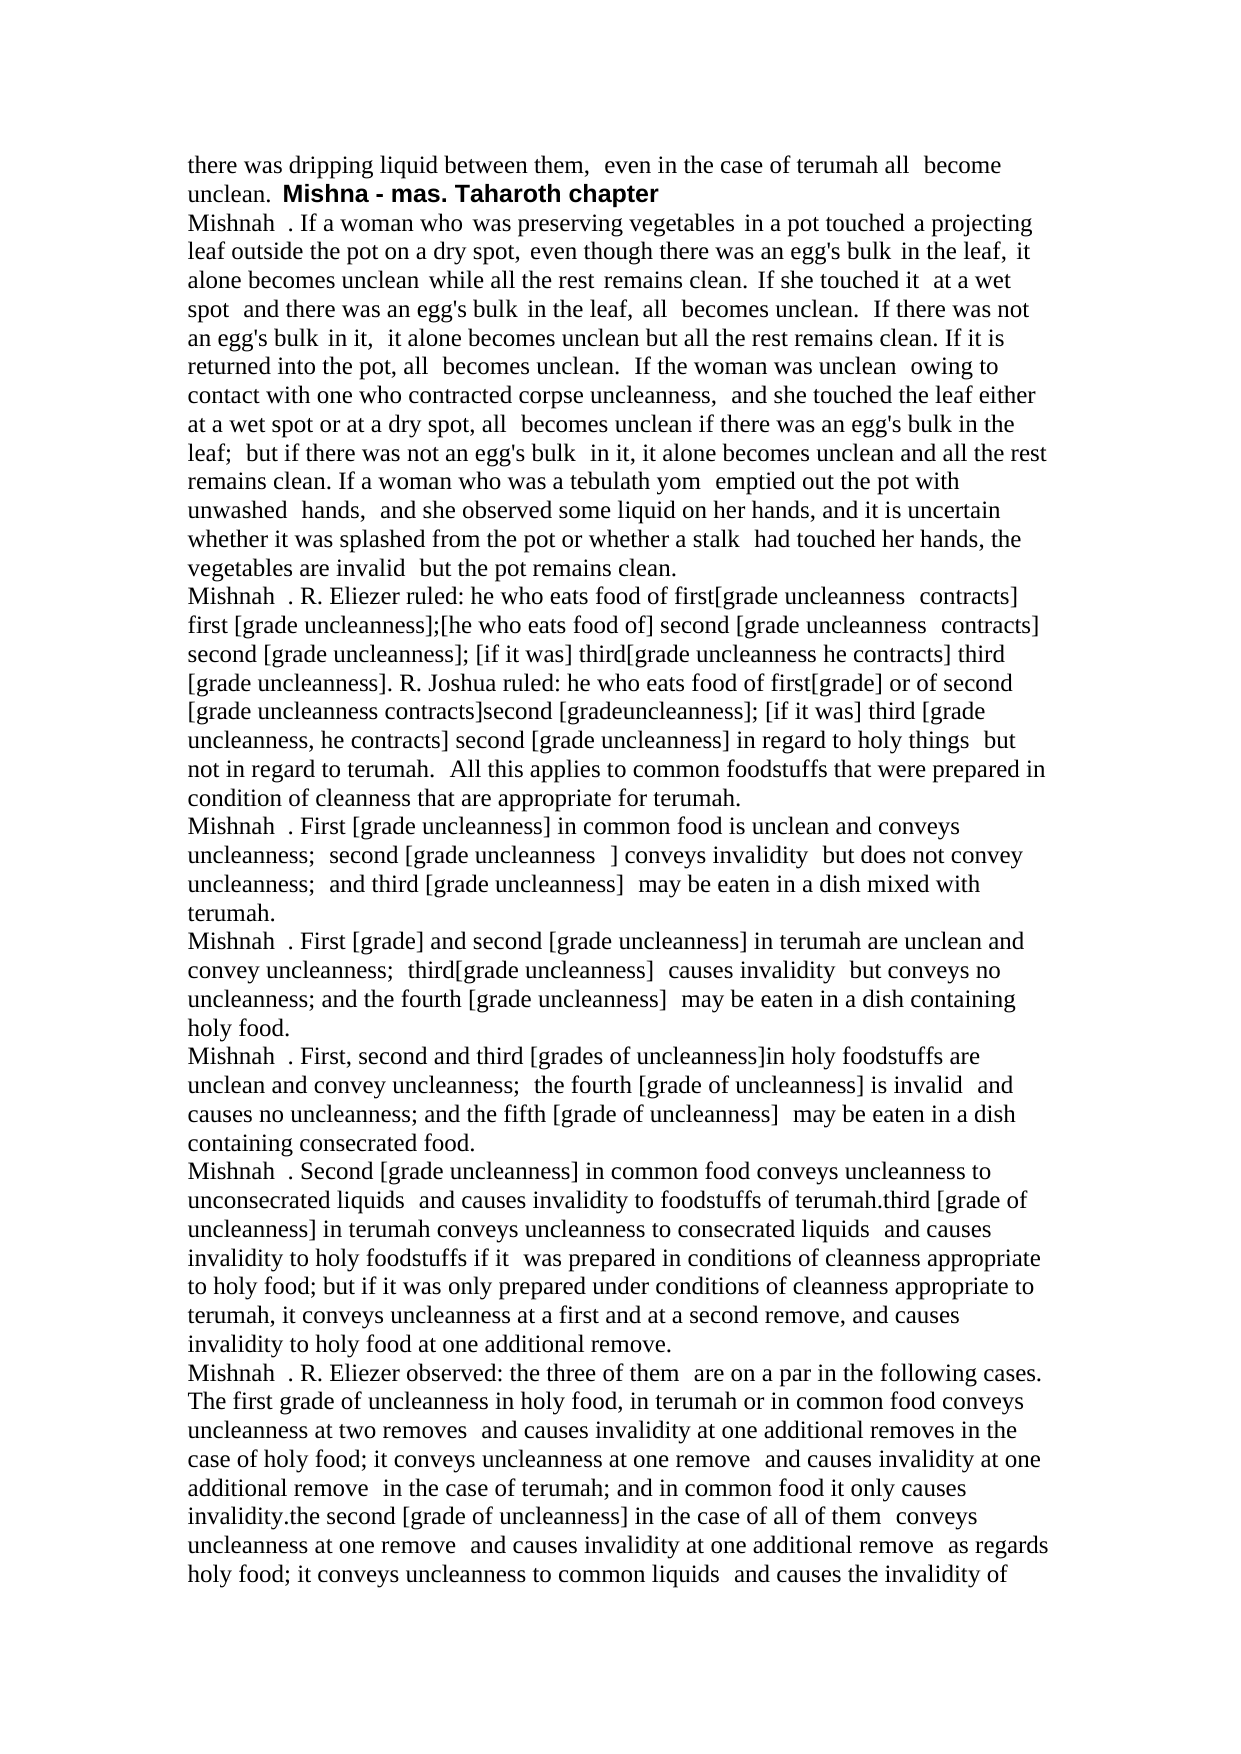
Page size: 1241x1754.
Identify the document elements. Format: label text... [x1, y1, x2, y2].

text Mishnah . R. Eliezer ruled: he who eats food of first[grade uncleanness contracts] first [grade uncleanness];[he who eats food of] second [grade uncleanness contracts] second [grade uncleanness]; [if it was] third[grade uncleanness he contracts] third [grade uncleanness]. R. Joshua ruled: he who eats food of first[grade] or of second [grade uncleanness contracts]second [gradeuncleanness]; [if it was] third [grade uncleanness, he contracts] second [grade uncleanness] in regard to holy things but not in regard to terumah. All this applies to common foodstuffs that were prepared in condition of cleanness that are appropriate for terumah. [187, 581, 1053, 811]
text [187, 150, 1053, 208]
text Mishnah . If a woman who was preserving vegetables in a pot touched a projecting leaf outside the pot on a dry spot, even though there was an egg's bulk in the leaf, it alone becomes unclean while all the rest remains clean. If she touched it at a wet spot and there was an egg's bulk in the leaf, all becomes unclean. If there was not an egg's bulk in it, it alone becomes unclean but all the rest remains clean. If it is returned into the pot, all becomes unclean. If the woman was unclean owing to contact with one who contracted corpse uncleanness, and she touched the leaf either at a wet spot or at a dry spot, all becomes unclean if there was an egg's bulk in the leaf; but if there was not an egg's bulk in it, it alone becomes unclean and all the rest remains clean. If a woman who was a tebulath yom emptied out the pot with unwashed hands, and she observed some liquid on her hands, and it is uncertain whether it was splashed from the pot or whether a stalk had touched her hands, the vegetables are invalid but the pot remains clean. [187, 208, 1053, 581]
text Mishnah . First, second and third [grades of uncleanness]in holy foodstuffs are unclean and convey uncleanness; the fourth [grade of uncleanness] is invalid and causes no uncleanness; and the fifth [grade of uncleanness] may be eaten in a dish containing consecrated food. [187, 1041, 1053, 1156]
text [187, 1358, 1053, 1588]
text Mishnah . First [grade] and second [grade uncleanness] in terumah are unclean and convey uncleanness; third[grade uncleanness] causes invalidity but conveys no uncleanness; and the fourth [grade uncleanness] may be eaten in a dish containing holy food. [187, 926, 1053, 1041]
text Mishnah . First [grade uncleanness] in common food is unclean and conveys uncleanness; second [grade uncleanness ] conveys invalidity but does not convey uncleanness; and third [grade uncleanness] may be eaten in a dish mixed with terumah. [187, 811, 1053, 926]
text Mishnah . Second [grade uncleanness] in common food conveys uncleanness to unconsecrated liquids and causes invalidity to foodstuffs of terumah.third [grade of uncleanness] in terumah conveys uncleanness to consecrated liquids and causes invalidity to holy foodstuffs if it was prepared in conditions of cleanness appropriate to holy food; but if it was only prepared under conditions of cleanness appropriate to terumah, it conveys uncleanness at a first and at a second remove, and causes invalidity to holy food at one additional remove. [187, 1156, 1053, 1358]
